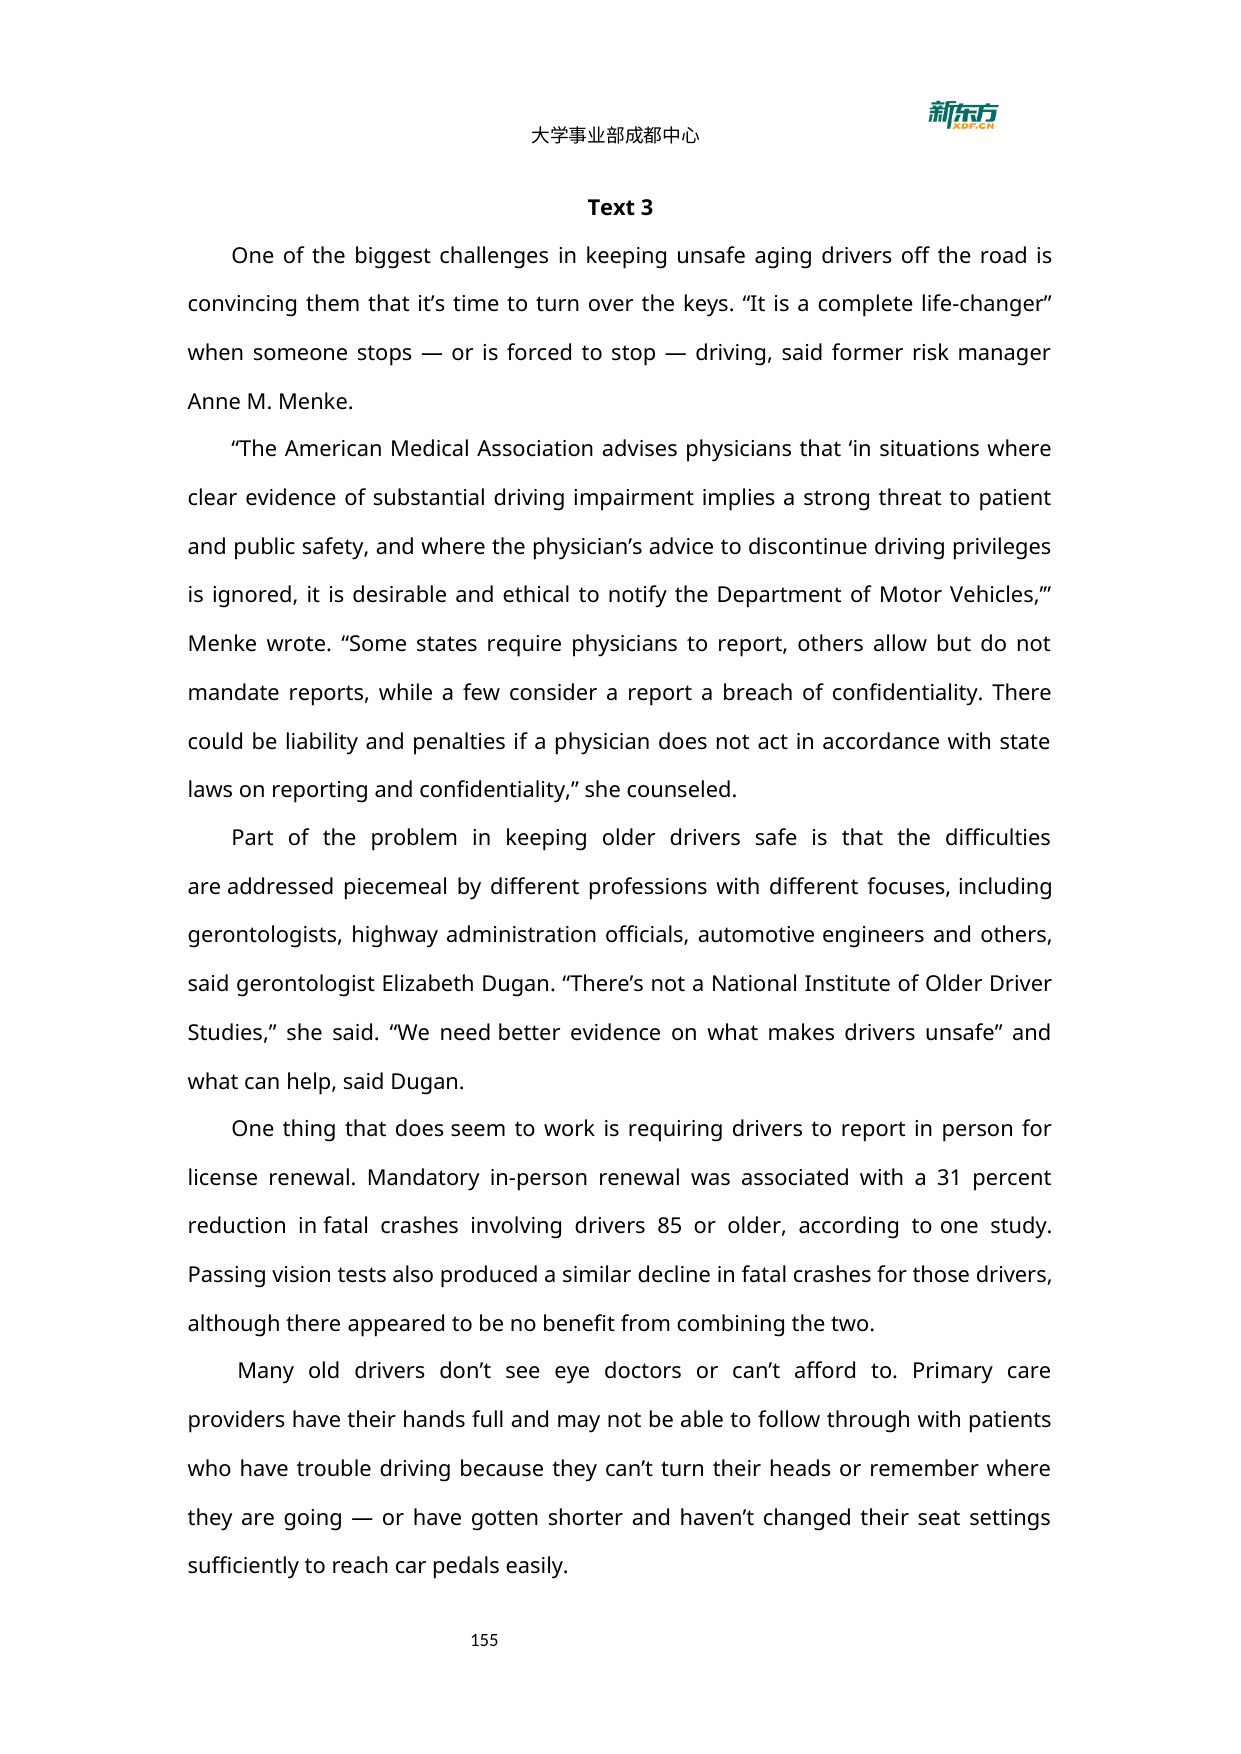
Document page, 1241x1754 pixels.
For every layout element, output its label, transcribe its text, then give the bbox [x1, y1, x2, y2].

text One thing that does seem to work is requiring drivers to report in person for license renewal. Mandatory in-person renewal was associated with a 31 percent reduction in fatal crashes involving drivers 85 or older, according to one study. Passing vision tests also produced a similar decline in fatal crashes for those drivers, although there appeared to be no benefit from combining the two. [187, 1112, 1053, 1339]
text One of the biggest challenges in keeping unsafe aging drivers off the road is convincing them that it’s time to turn over the keys. “It is a complete life-changer” when someone stops — or is forced to stop — driving, said former risk manager Anne M. Menke. [187, 238, 1053, 417]
text Text 3 [187, 191, 1053, 223]
picture [912, 88, 1016, 143]
text “The American Medical Association advises physicians that ‘in situations where clear evidence of substantial driving impairment implies a strong threat to patient and public safety, and where the physician’s advice to discontinue driving privileges is ignored, it is desirable and ethical to notify the Department of Motor Vehicles,’” Menke wrote. “Some states require physicians to report, others allow but do not mandate reports, while a few consider a report a breach of confidentiality. There could be liability and penalties if a physician does not act in accordance with state laws on reporting and confidentiality,” she counseled. [187, 432, 1053, 806]
text Part of the problem in keeping older drivers safe is that the difficulties are addressed piecemeal by different professions with different focuses, including gerontologists, highway administration officials, automotive engineers and others, said gerontologist Elizabeth Dugan. “There’s not a National Institute of Older Driver Studies,” she said. “We need better evidence on what makes drivers unsafe” and what can help, said Dugan. [187, 821, 1053, 1097]
text Many old drivers don’t see eye doctors or can’t afford to. Primary care providers have their hands full and may not be able to follow through with patients who have trouble driving because they can’t turn their heads or remember where they are going — or have gotten shorter and haven’t changed their seat settings sufficiently to reach car pedals easily. [187, 1354, 1053, 1582]
